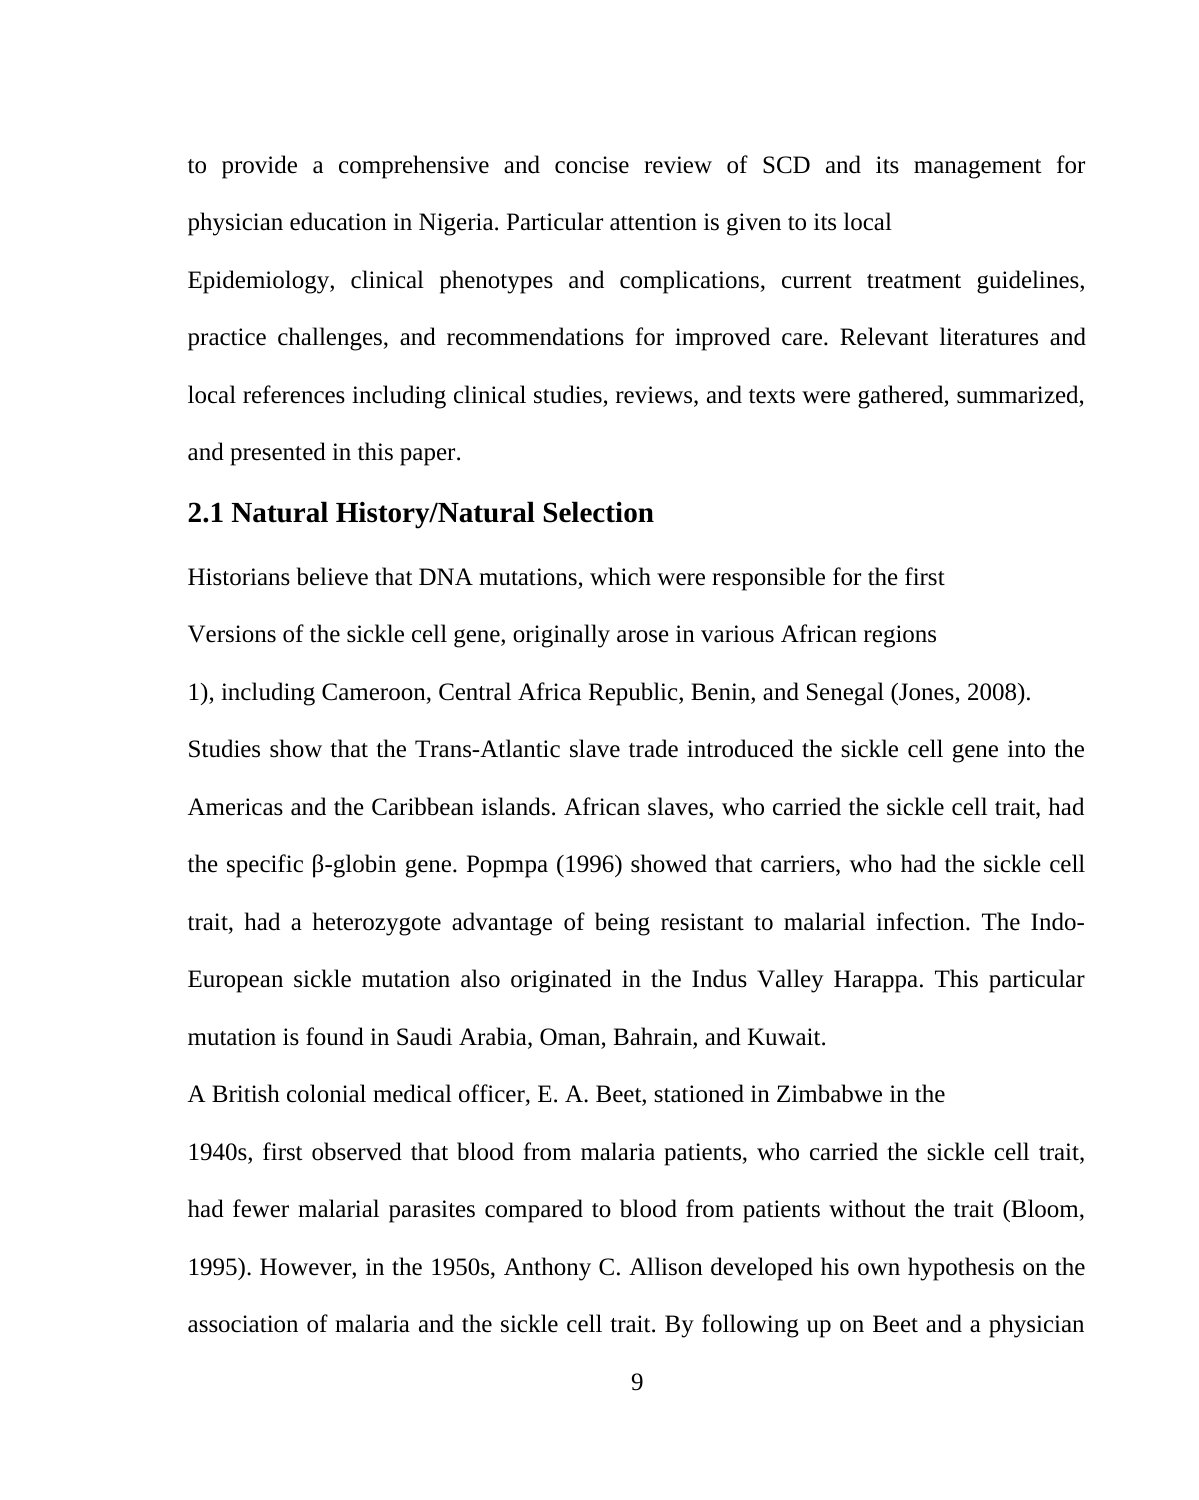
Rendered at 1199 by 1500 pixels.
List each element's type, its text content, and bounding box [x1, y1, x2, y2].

text Historians believe that DNA mutations, which were responsible for the first [187, 562, 1086, 591]
text Studies show that the Trans-Atlantic slave trade introduced the sickle cell gene into the Americas and the Caribbean islands. African slaves, who carried the sickle cell trait, had the specific β-globin gene. Popmpa (1996) showed that carriers, who had the sickle cell trait, had a heterozygote advantage of being resistant to malarial infection. The Indo-European sickle mutation also originated in the Indus Valley Harappa. This particular mutation is found in Saudi Arabia, Oman, Bahrain, and Kuwait. [187, 734, 1086, 1051]
text 2.1 Natural History/Natural Selection [187, 495, 1086, 528]
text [187, 1137, 1086, 1338]
text 1), including Cameroon, Central Africa Republic, Benin, and Senegal (Jones, 2008). [187, 677, 1086, 706]
text A British colonial medical officer, E. A. Beet, stationed in Zimbabwe in the [187, 1079, 1086, 1108]
text Versions of the sickle cell gene, originally arose in various African regions [187, 619, 1086, 648]
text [187, 150, 1086, 236]
text Epidemiology, clinical phenotypes and complications, current treatment guidelines, practice challenges, and recommendations for improved care. Relevant literatures and local references including clinical studies, reviews, and texts were gathered, summarized, and presented in this paper. [187, 265, 1086, 466]
